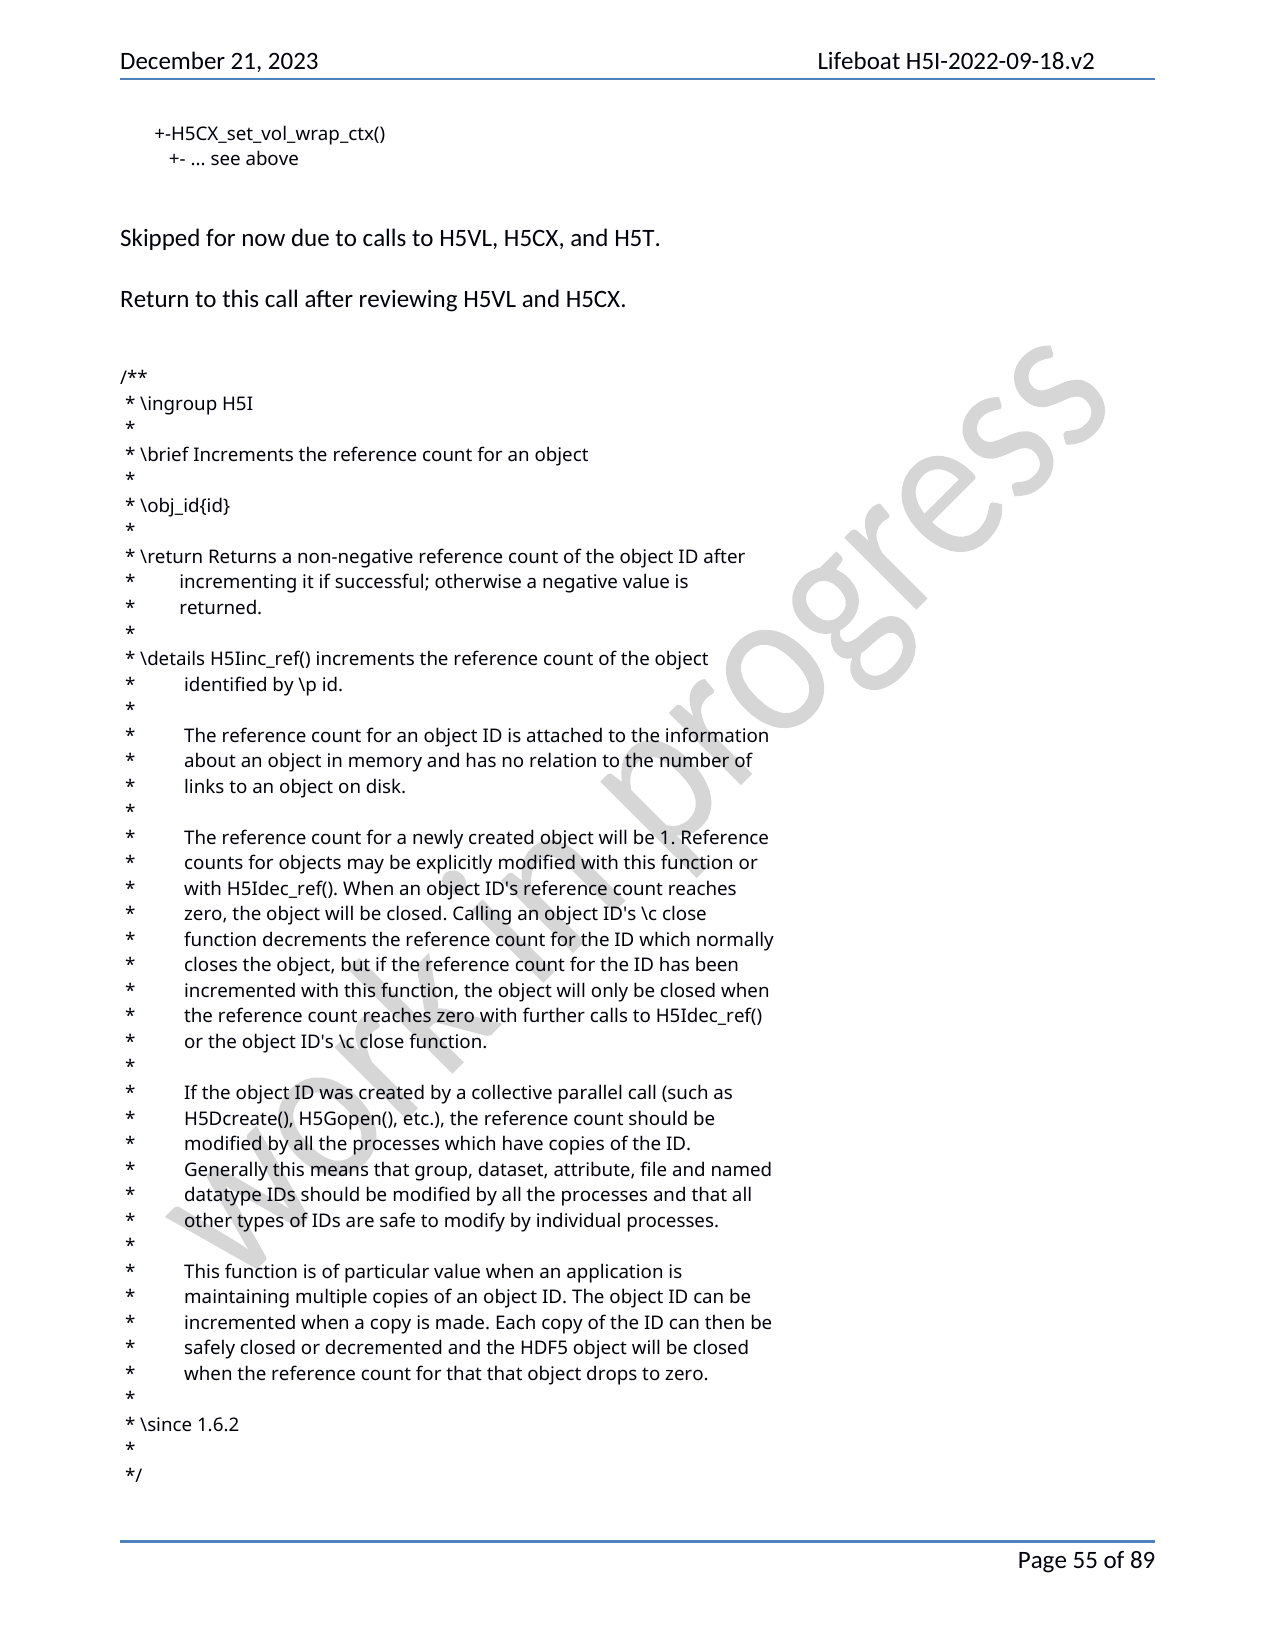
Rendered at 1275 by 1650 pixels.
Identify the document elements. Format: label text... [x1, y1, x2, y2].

text * [120, 416, 1155, 441]
text * This function is of particular value when an application is [120, 1258, 1155, 1283]
text * or the object ID's \c close function. [120, 1028, 1155, 1054]
text * when the reference count for that that object drops to zero. [120, 1360, 1155, 1386]
text * \ingroup H5I [120, 390, 1155, 416]
text * H5Dcreate(), H5Gopen(), etc.), the reference count should be [120, 1105, 1155, 1130]
text * [120, 518, 1155, 543]
text * [120, 1232, 1155, 1258]
text * links to an object on disk. [120, 773, 1155, 798]
text * datatype IDs should be modified by all the processes and that all [120, 1181, 1155, 1207]
text * returned. [120, 594, 1155, 620]
text * [120, 696, 1155, 722]
text * incrementing it if successful; otherwise a negative value is [120, 569, 1155, 594]
text * identified by \p id. [120, 671, 1155, 696]
text * other types of IDs are safe to modify by individual processes. [120, 1207, 1155, 1232]
text Return to this call after reviewing H5VL and H5CX. [120, 283, 1155, 314]
text * modified by all the processes which have copies of the ID. [120, 1130, 1155, 1156]
text * The reference count for an object ID is attached to the information [120, 722, 1155, 747]
text * The reference count for a newly created object will be 1. Reference [120, 824, 1155, 849]
text * closes the object, but if the reference count for the ID has been [120, 952, 1155, 977]
text * \details H5Iinc_ref() increments the reference count of the object [120, 645, 1155, 671]
text * [120, 798, 1155, 824]
text * with H5Idec_ref(). When an object ID's reference count reaches [120, 875, 1155, 901]
text * counts for objects may be explicitly modified with this function or [120, 849, 1155, 875]
text * [120, 1386, 1155, 1411]
text * about an object in memory and has no relation to the number of [120, 747, 1155, 773]
text * maintaining multiple copies of an object ID. The object ID can be [120, 1283, 1155, 1309]
text * [120, 1054, 1155, 1079]
text * \since 1.6.2 [120, 1411, 1155, 1437]
text * Generally this means that group, dataset, attribute, file and named [120, 1156, 1155, 1181]
text * [120, 467, 1155, 492]
text * [120, 620, 1155, 645]
text +- ... see above [120, 146, 1155, 171]
text * \return Returns a non-negative reference count of the object ID after [120, 543, 1155, 569]
text * If the object ID was created by a collective parallel call (such as [120, 1079, 1155, 1105]
text * safely closed or decremented and the HDF5 object will be closed [120, 1334, 1155, 1360]
text * [120, 1437, 1155, 1462]
text * the reference count reaches zero with further calls to H5Idec_ref() [120, 1003, 1155, 1028]
text * function decrements the reference count for the ID which normally [120, 926, 1155, 952]
text */ [120, 1462, 1155, 1488]
text +-H5CX_set_vol_wrap_ctx() [120, 120, 1155, 146]
text * \brief Increments the reference count for an object [120, 441, 1155, 467]
text * zero, the object will be closed. Calling an object ID's \c close [120, 901, 1155, 926]
text /** [120, 365, 1155, 390]
text * \obj_id{id} [120, 492, 1155, 518]
text Skipped for now due to calls to H5VL, H5CX, and H5T. [120, 222, 1155, 253]
text * incremented with this function, the object will only be closed when [120, 977, 1155, 1003]
text * incremented when a copy is made. Each copy of the ID can then be [120, 1309, 1155, 1334]
